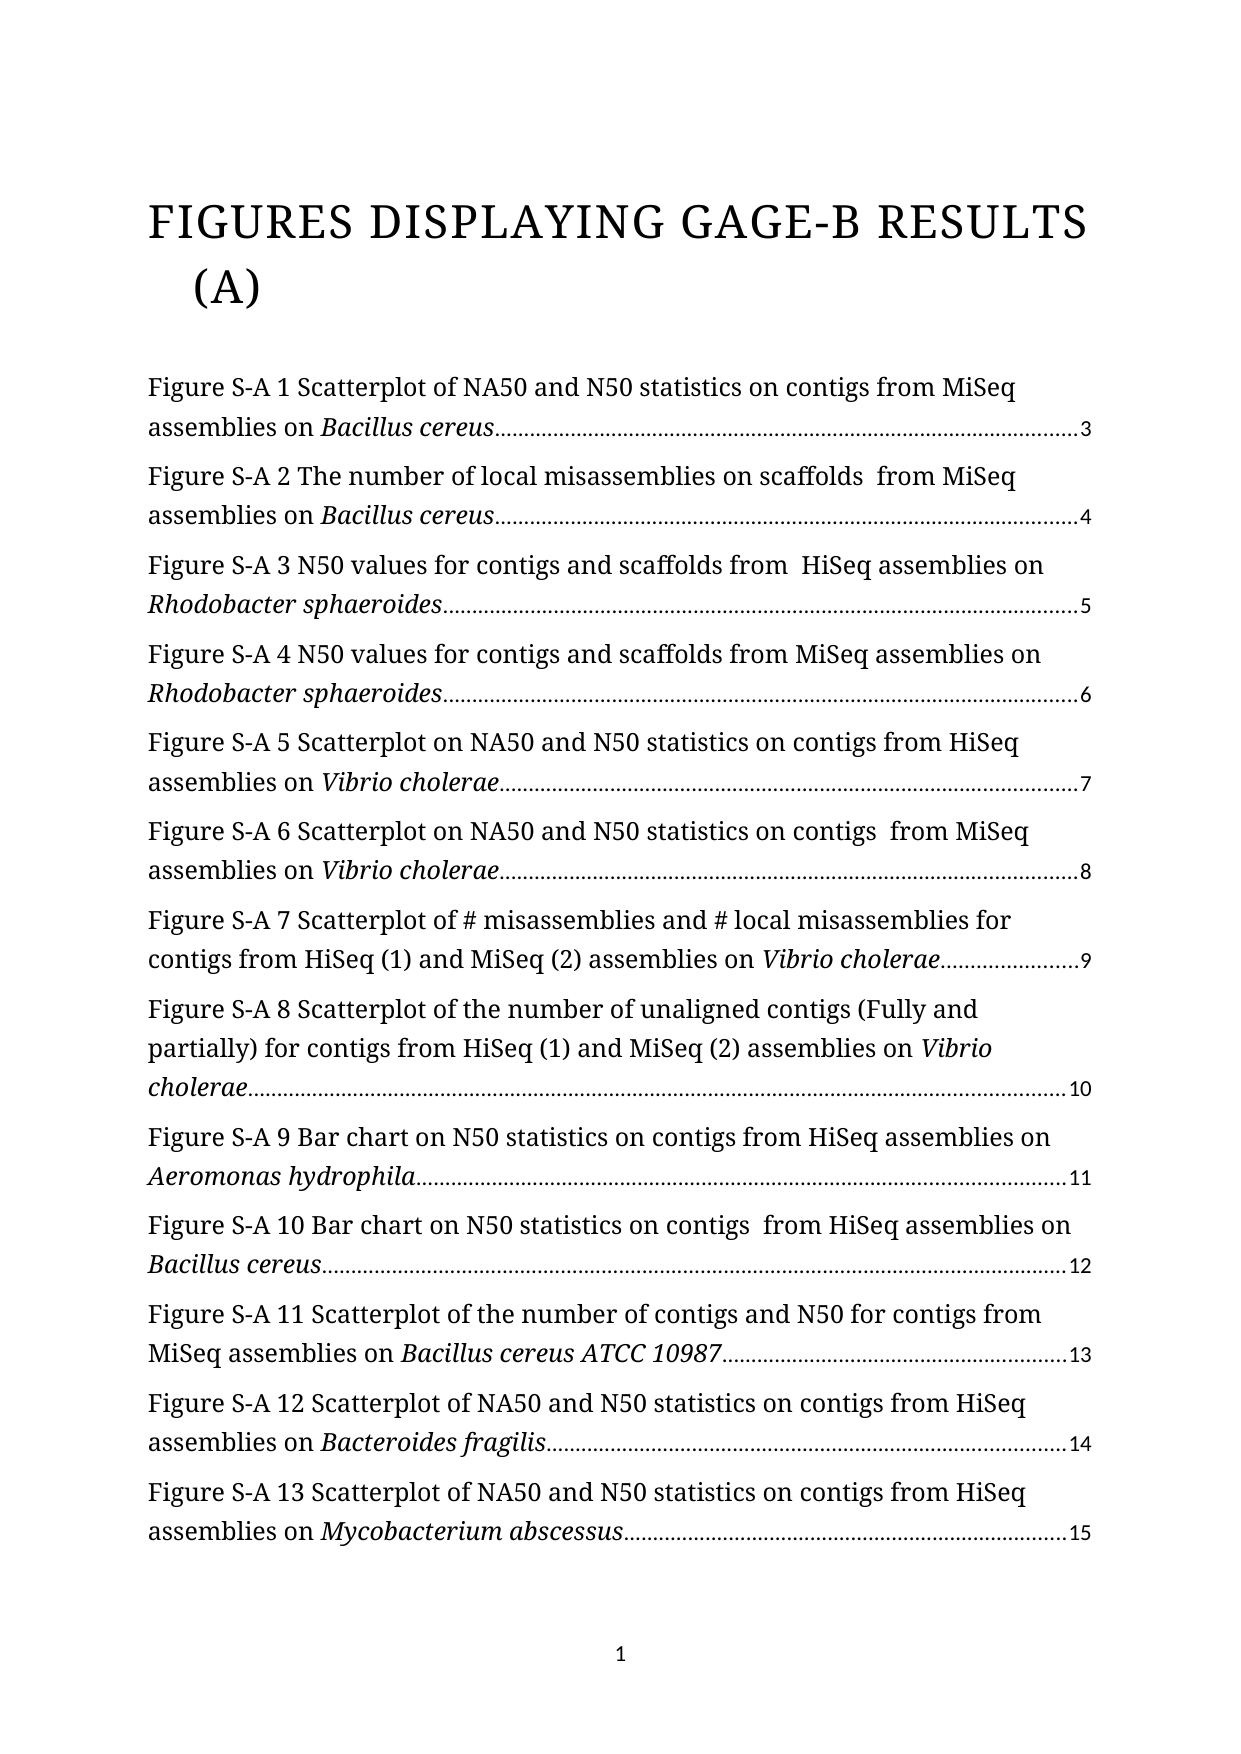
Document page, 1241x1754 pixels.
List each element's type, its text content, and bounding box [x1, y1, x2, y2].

text Figure S-A 7 Scatterplot of # misassemblies and # local misassemblies for contigs from HiSeq (1) and MiSeq (2) assemblies on Vibrio cholerae 9 [148, 903, 1093, 976]
text Figure S-A 9 Bar chart on N50 statistics on contigs from HiSeq assemblies on Aeromonas hydrophila 11 [148, 1119, 1093, 1192]
text Figure S-A 5 Scatterplot on NA50 and N50 statistics on contigs from HiSeq assemblies on Vibrio cholerae 7 [148, 725, 1093, 798]
text Figure S-A 8 Scatterplot of the number of unaligned contigs (Fully and partially) for contigs from HiSeq (1) and MiSeq (2) assemblies on Vibrio cholerae 10 [148, 991, 1093, 1104]
subtitle Figures displaying GAGE-B results (A) [148, 189, 1093, 317]
text Figure S-A 2 The number of local misassemblies on scaffolds from MiSeq assemblies on Bacillus cereus 4 [148, 459, 1093, 532]
text Figure S-A 1 Scatterplot of NA50 and N50 statistics on contigs from MiSeq assemblies on Bacillus cereus 3 [148, 370, 1093, 443]
text Figure S-A 12 Scatterplot of NA50 and N50 statistics on contigs from HiSeq assemblies on Bacteroides fragilis 14 [148, 1386, 1093, 1459]
text Figure S-A 11 Scatterplot of the number of contigs and N50 for contigs from MiSeq assemblies on Bacillus cereus ATCC 10987 13 [148, 1297, 1093, 1370]
text Figure S-A 10 Bar chart on N50 statistics on contigs from HiSeq assemblies on Bacillus cereus 12 [148, 1208, 1093, 1281]
text Figure S-A 6 Scatterplot on NA50 and N50 statistics on contigs from MiSeq assemblies on Vibrio cholerae 8 [148, 814, 1093, 887]
text Figure S-A 13 Scatterplot of NA50 and N50 statistics on contigs from HiSeq assemblies on Mycobacterium abscessus 15 [148, 1474, 1093, 1547]
text Figure S-A 3 N50 values for contigs and scaffolds from HiSeq assemblies on Rhodobacter sphaeroides 5 [148, 548, 1093, 621]
text Figure S-A 4 N50 values for contigs and scaffolds from MiSeq assemblies on Rhodobacter sphaeroides 6 [148, 636, 1093, 709]
